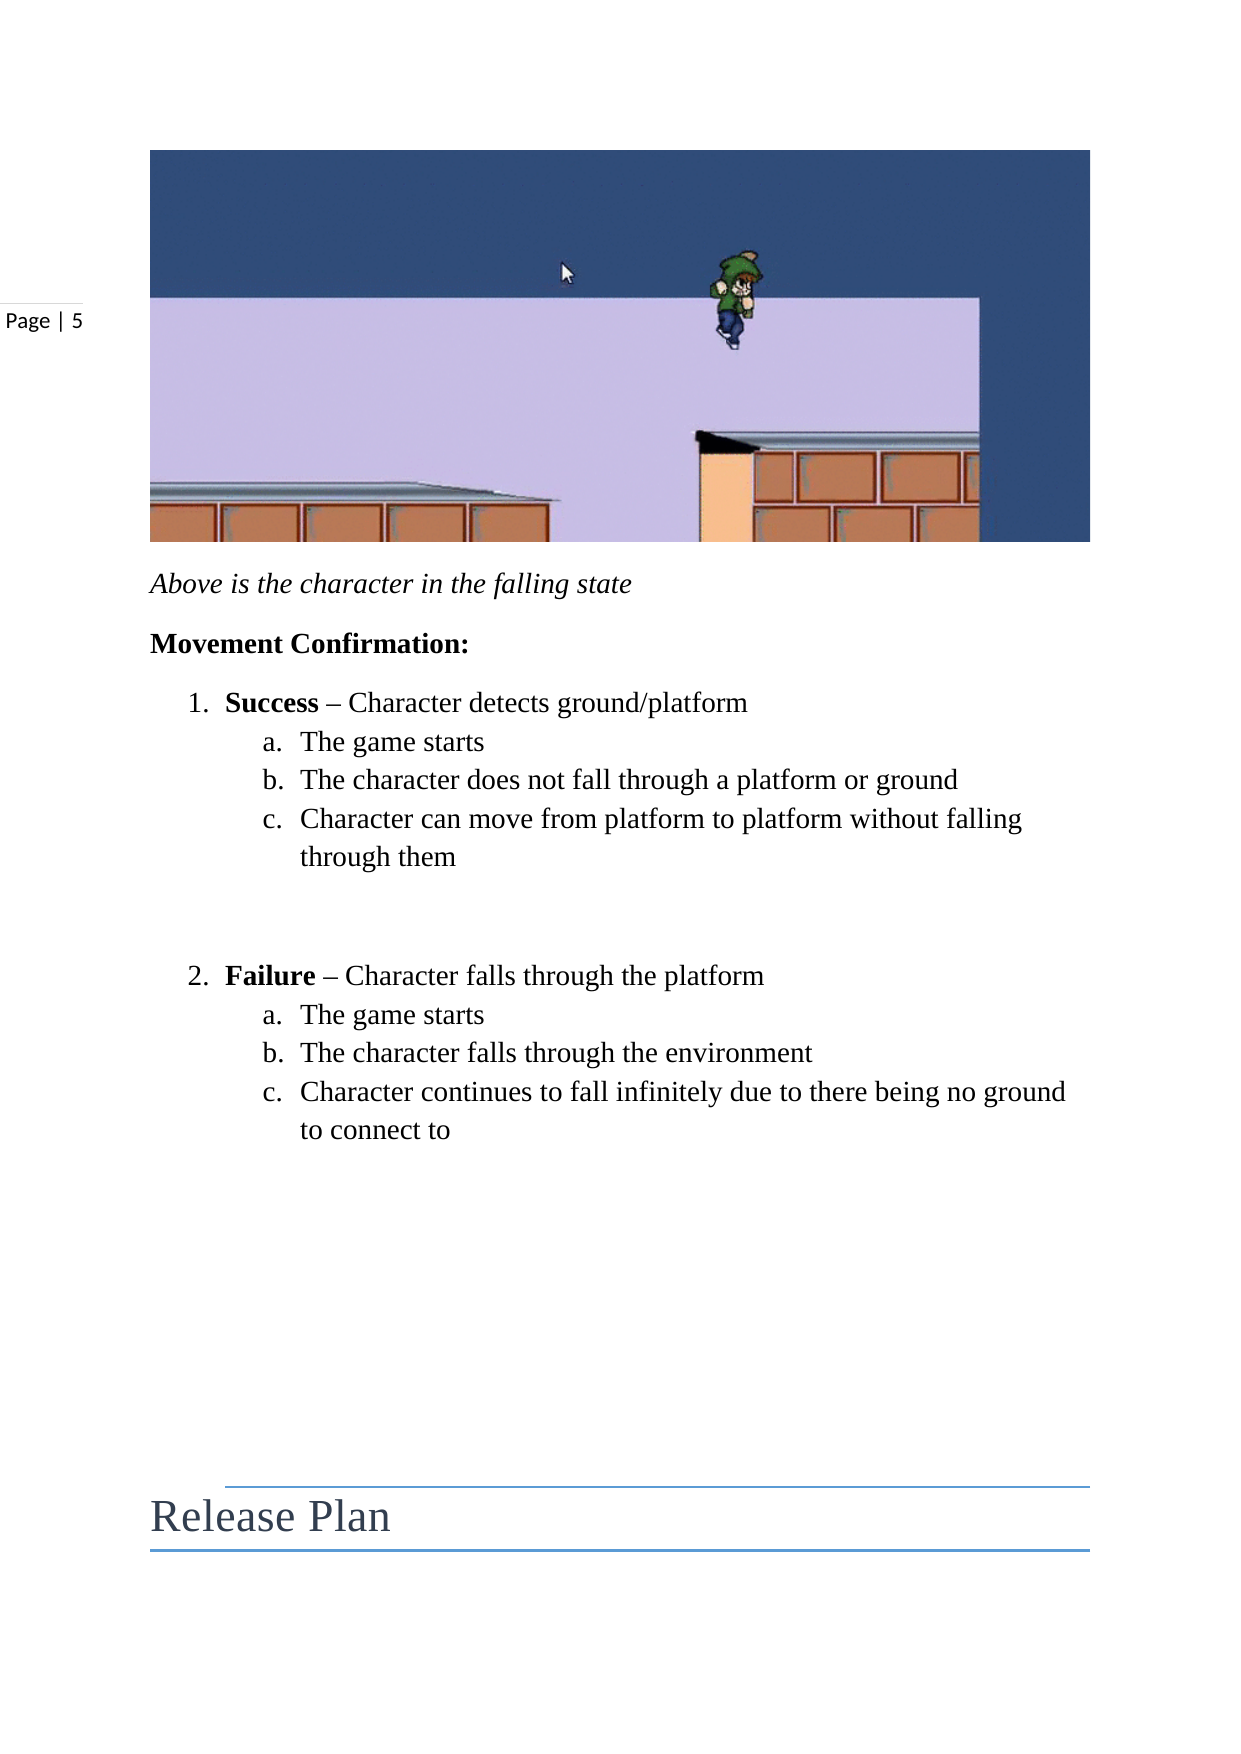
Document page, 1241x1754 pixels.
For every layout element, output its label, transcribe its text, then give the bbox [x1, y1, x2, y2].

list Success – Character detects ground/platform [187, 685, 1090, 719]
list The character does not fall through a platform or ground [262, 762, 1090, 796]
list The character falls through the environment [262, 1035, 1090, 1069]
picture [150, 150, 1091, 542]
list Failure – Character falls through the platform [187, 958, 1090, 992]
text Movement Confirmation: [150, 626, 1090, 659]
text Above is the character in the falling state [150, 567, 1090, 600]
list Character can move from platform to platform without falling through them [262, 801, 1090, 873]
title Release Plan [150, 1488, 1090, 1549]
list The game starts [262, 997, 1090, 1030]
list Character continues to fall infinitely due to there being no ground to connect to [262, 1074, 1090, 1146]
list The game starts [262, 724, 1090, 757]
